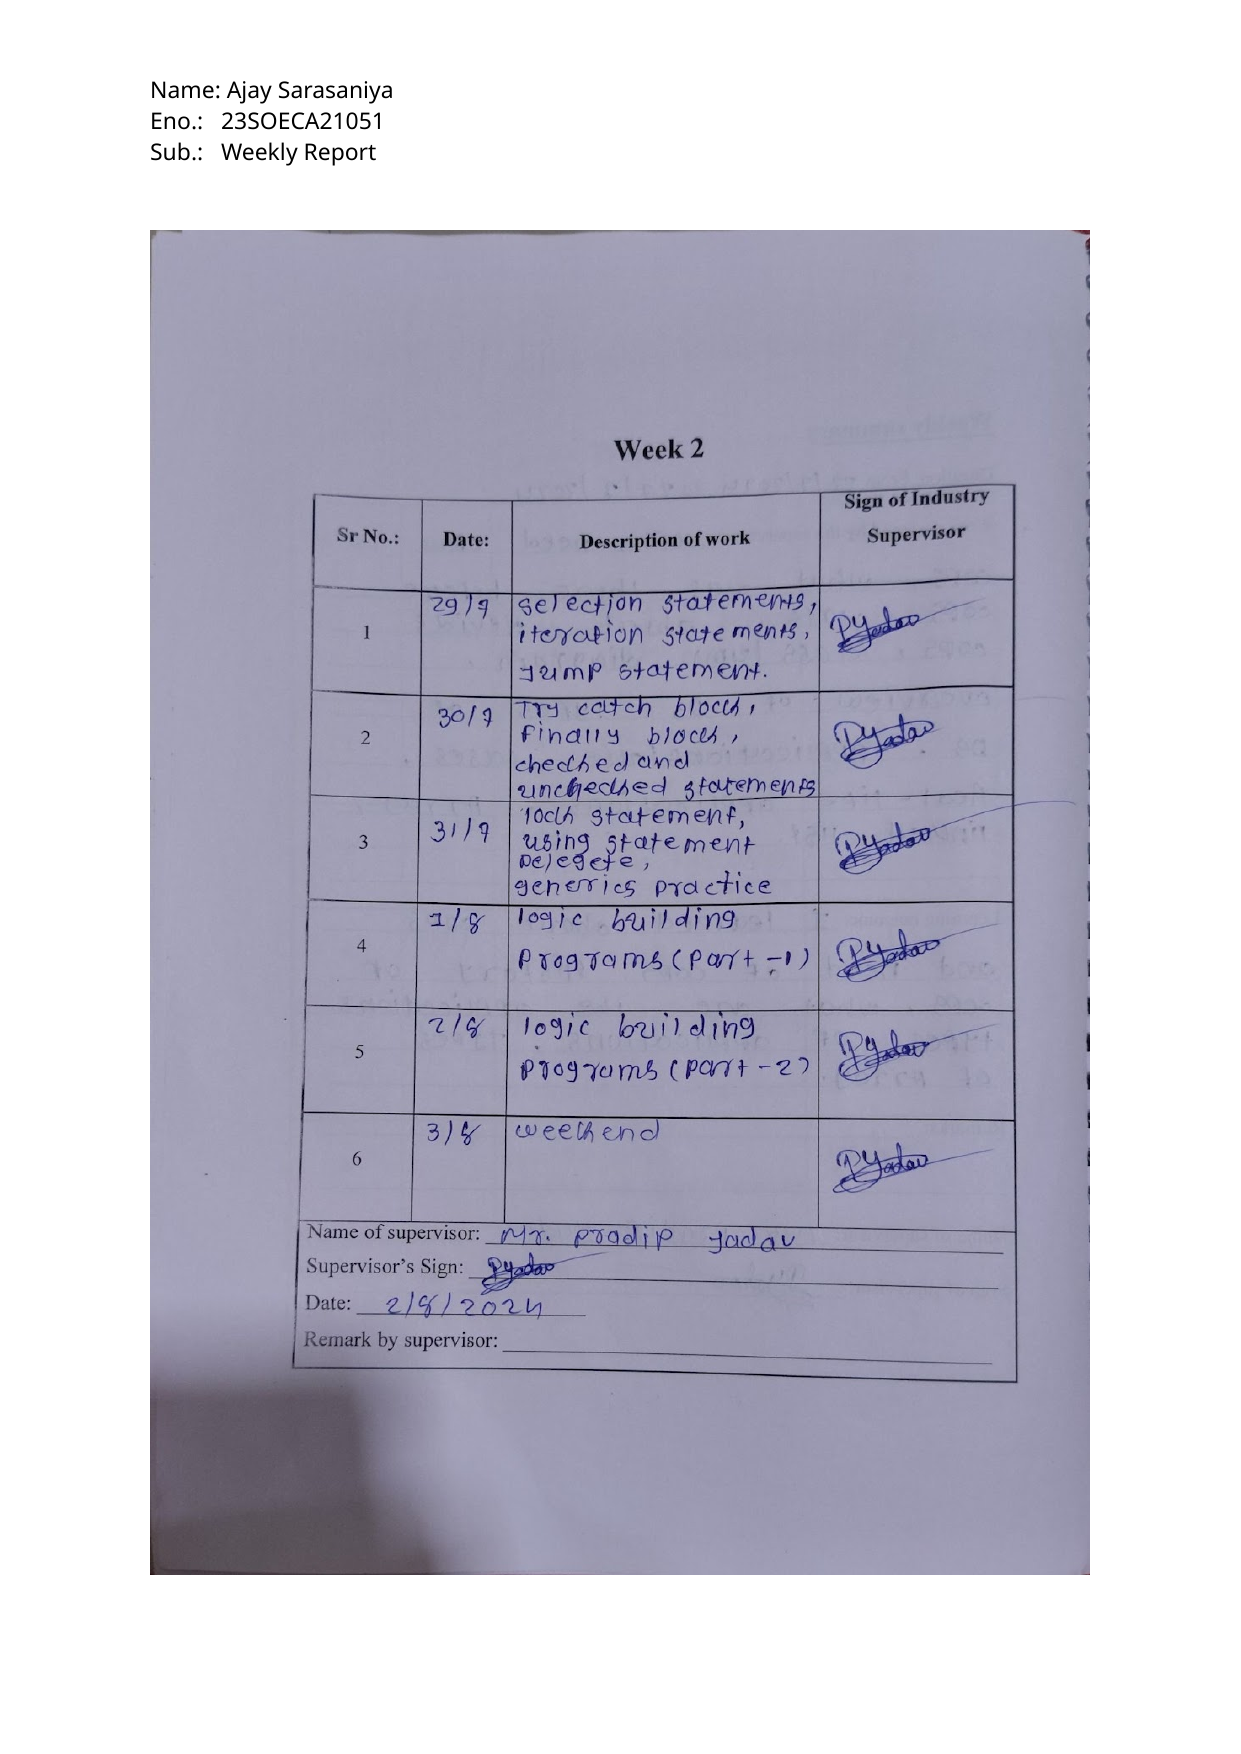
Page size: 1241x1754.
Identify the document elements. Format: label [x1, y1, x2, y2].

picture [150, 230, 1090, 1575]
